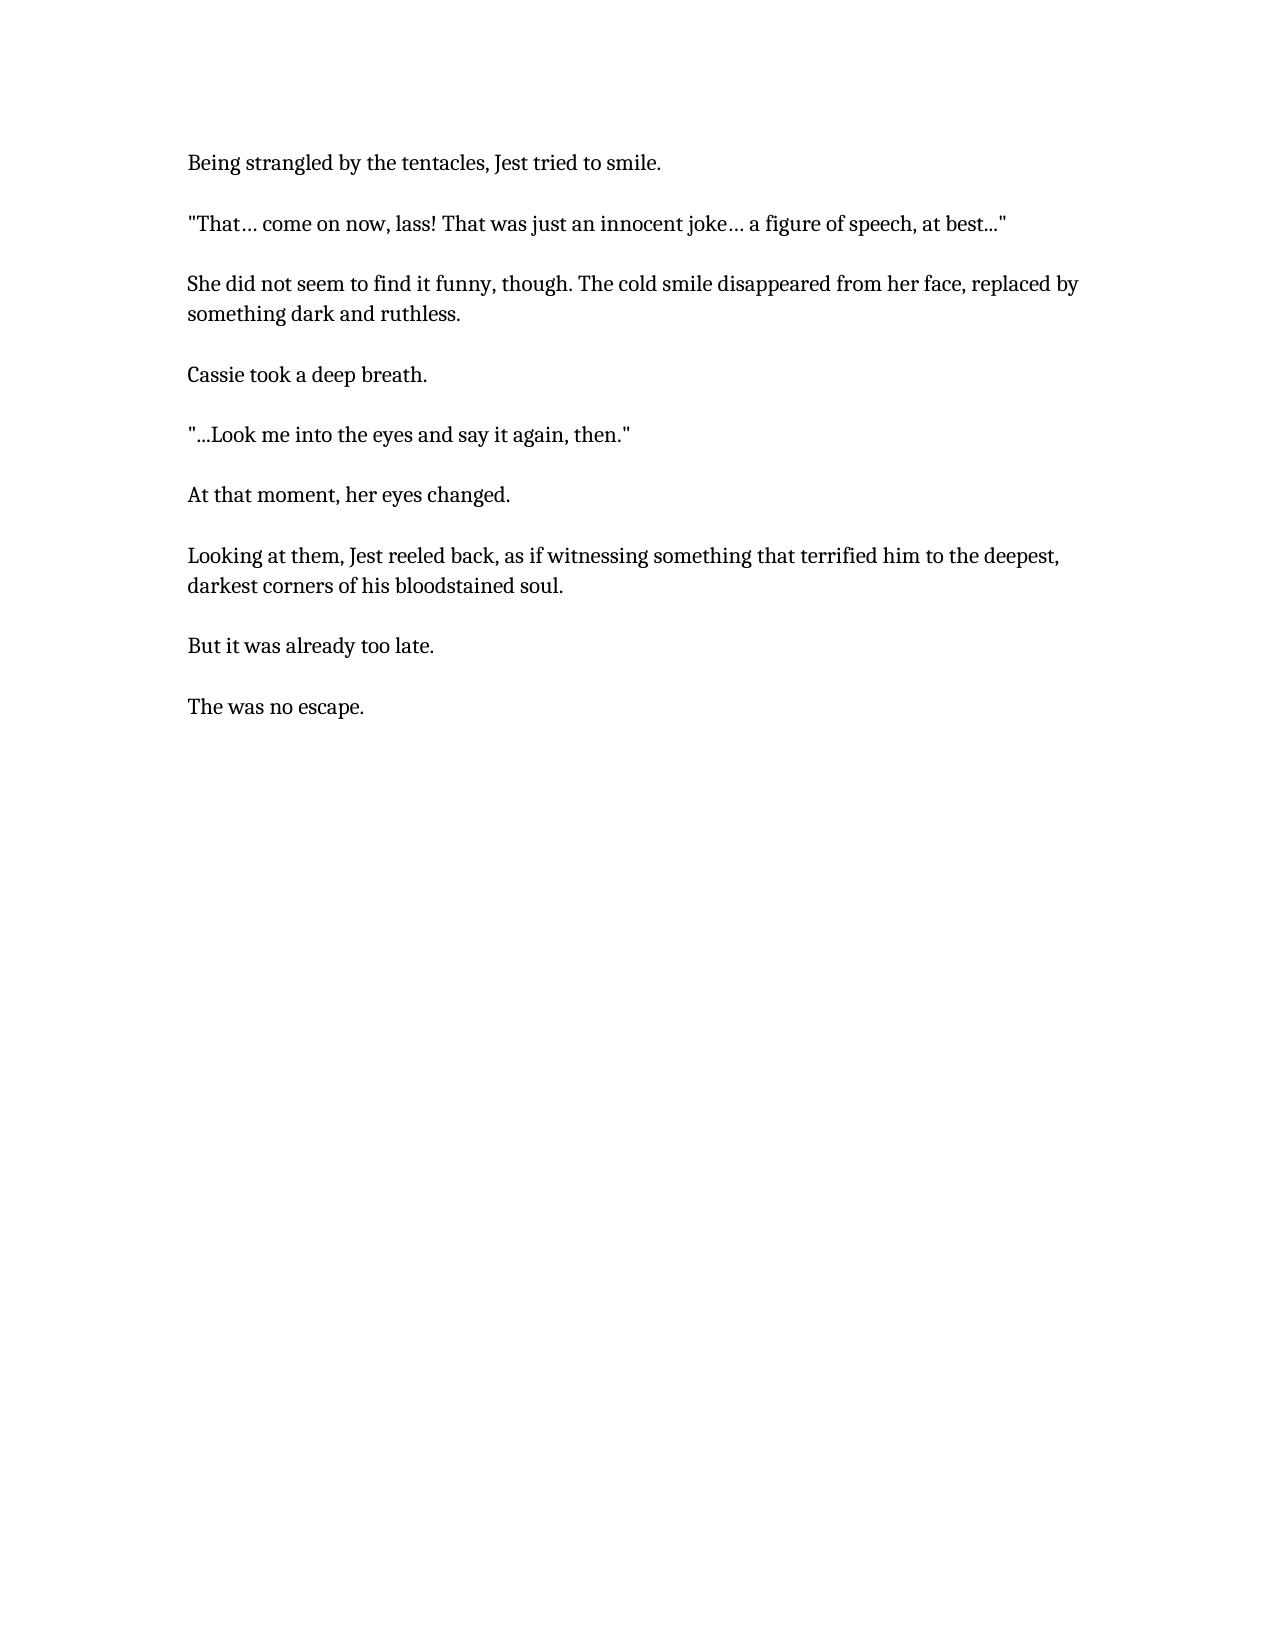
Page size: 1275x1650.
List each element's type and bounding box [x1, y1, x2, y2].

text [187, 150, 1087, 720]
